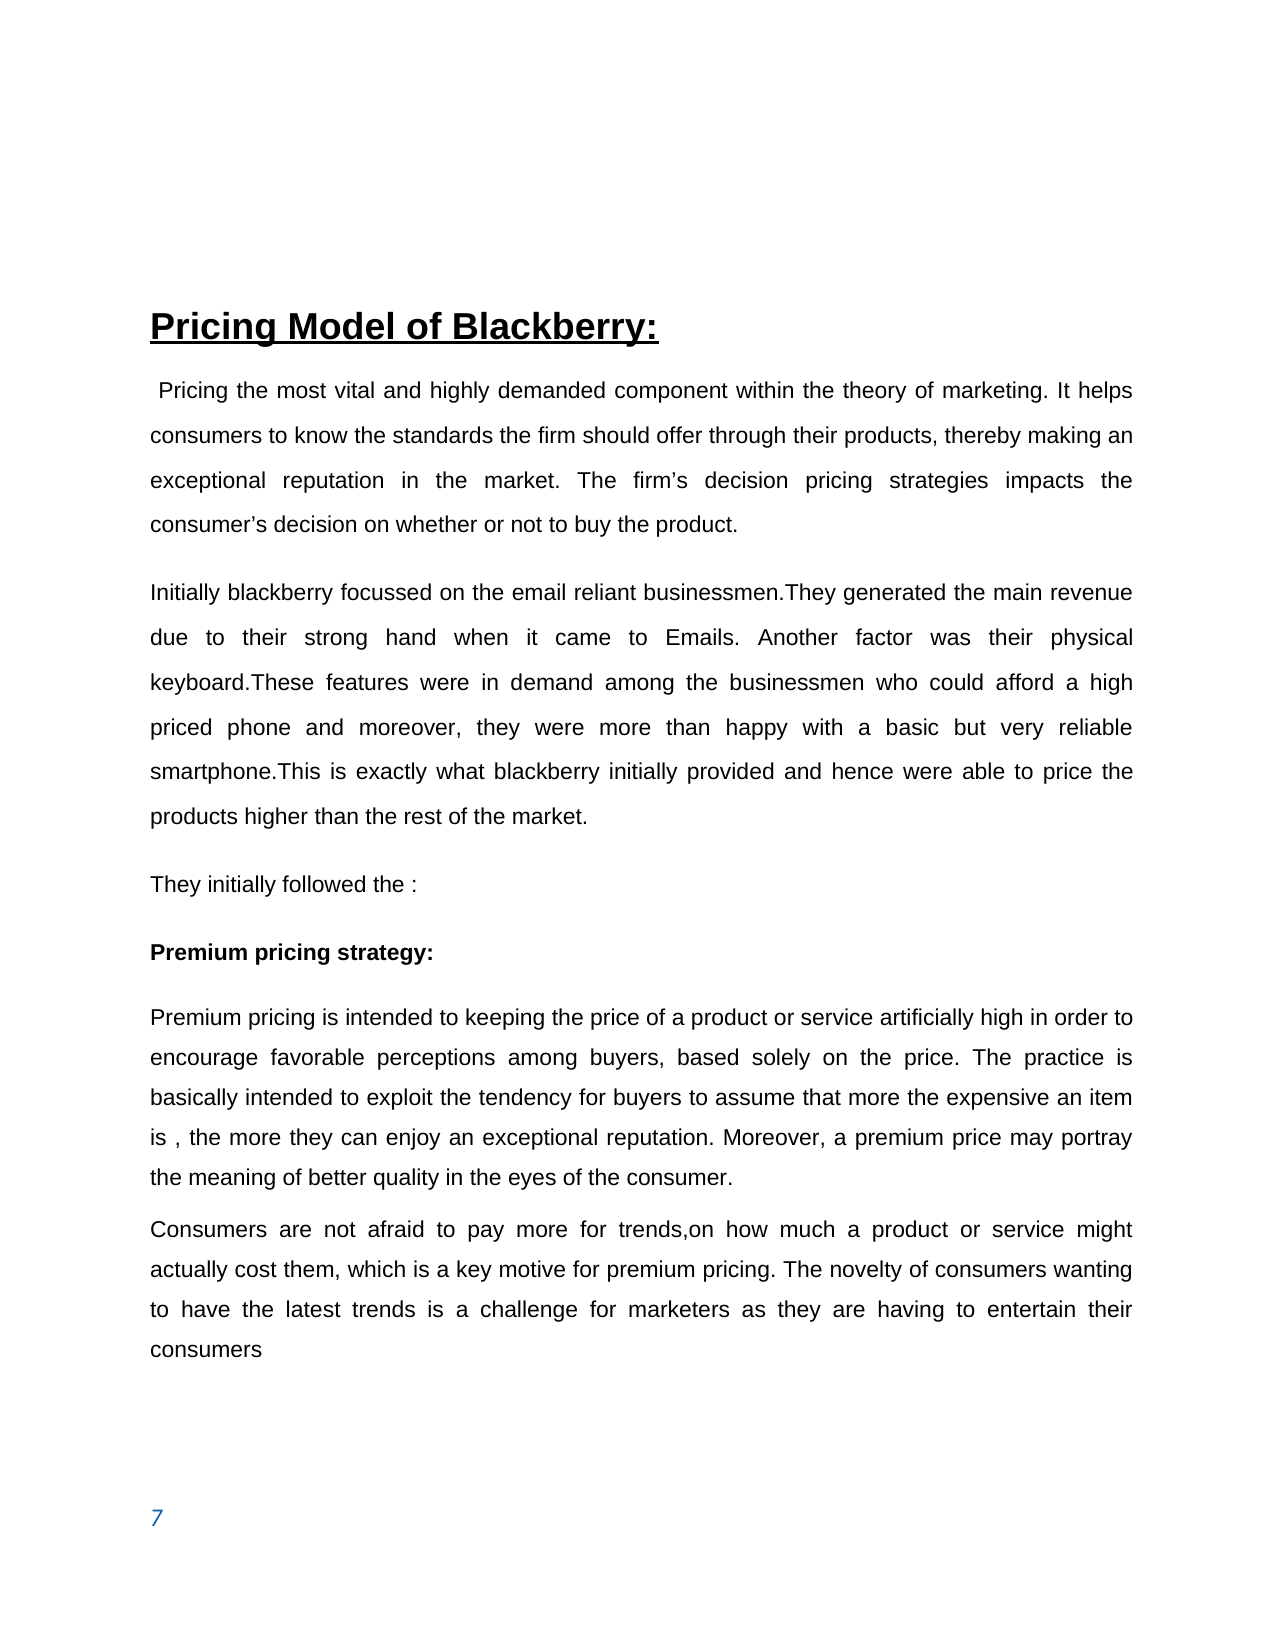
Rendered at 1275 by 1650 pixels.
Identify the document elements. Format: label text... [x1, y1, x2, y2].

text They initially followed the : [150, 871, 1134, 897]
subtitle Pricing Model of Blackberry: [150, 304, 1134, 347]
text Premium pricing is intended to keeping the price of a product or service artificially high in order to encourage favorable perceptions among buyers, based solely on the price. The practice is basically intended to exploit the tendency for buyers to assume that more the expensive an item is , the more they can enjoy an exceptional reputation. Moreover, a premium price may portray the meaning of better quality in the eyes of the consumer. [150, 1003, 1134, 1190]
text Pricing the most vital and highly demanded component within the theory of marketing. It helps consumers to know the standards the firm should offer through their products, thereby making an exceptional reputation in the market. The firm’s decision pricing strategies impacts the consumer’s decision on whether or not to buy the product. [150, 377, 1134, 538]
subtitle Premium pricing strategy: [150, 938, 1134, 965]
text Initially blackberry focussed on the email reliant businessmen.They generated the main revenue due to their strong hand when it came to Emails. Another factor was their physical keyboard.These features were in demand among the businessmen who could afford a high priced phone and moreover, they were more than happy with a basic but very reliable smartphone.This is exactly what blackberry initially provided and hence were able to price the products higher than the rest of the market. [150, 579, 1134, 829]
text Consumers are not afraid to pay more for trends,on how much a product or service might actually cost them, which is a key motive for premium pricing. The novelty of consumers wanting to have the latest trends is a challenge for marketers as they are having to entertain their consumers [150, 1216, 1134, 1362]
